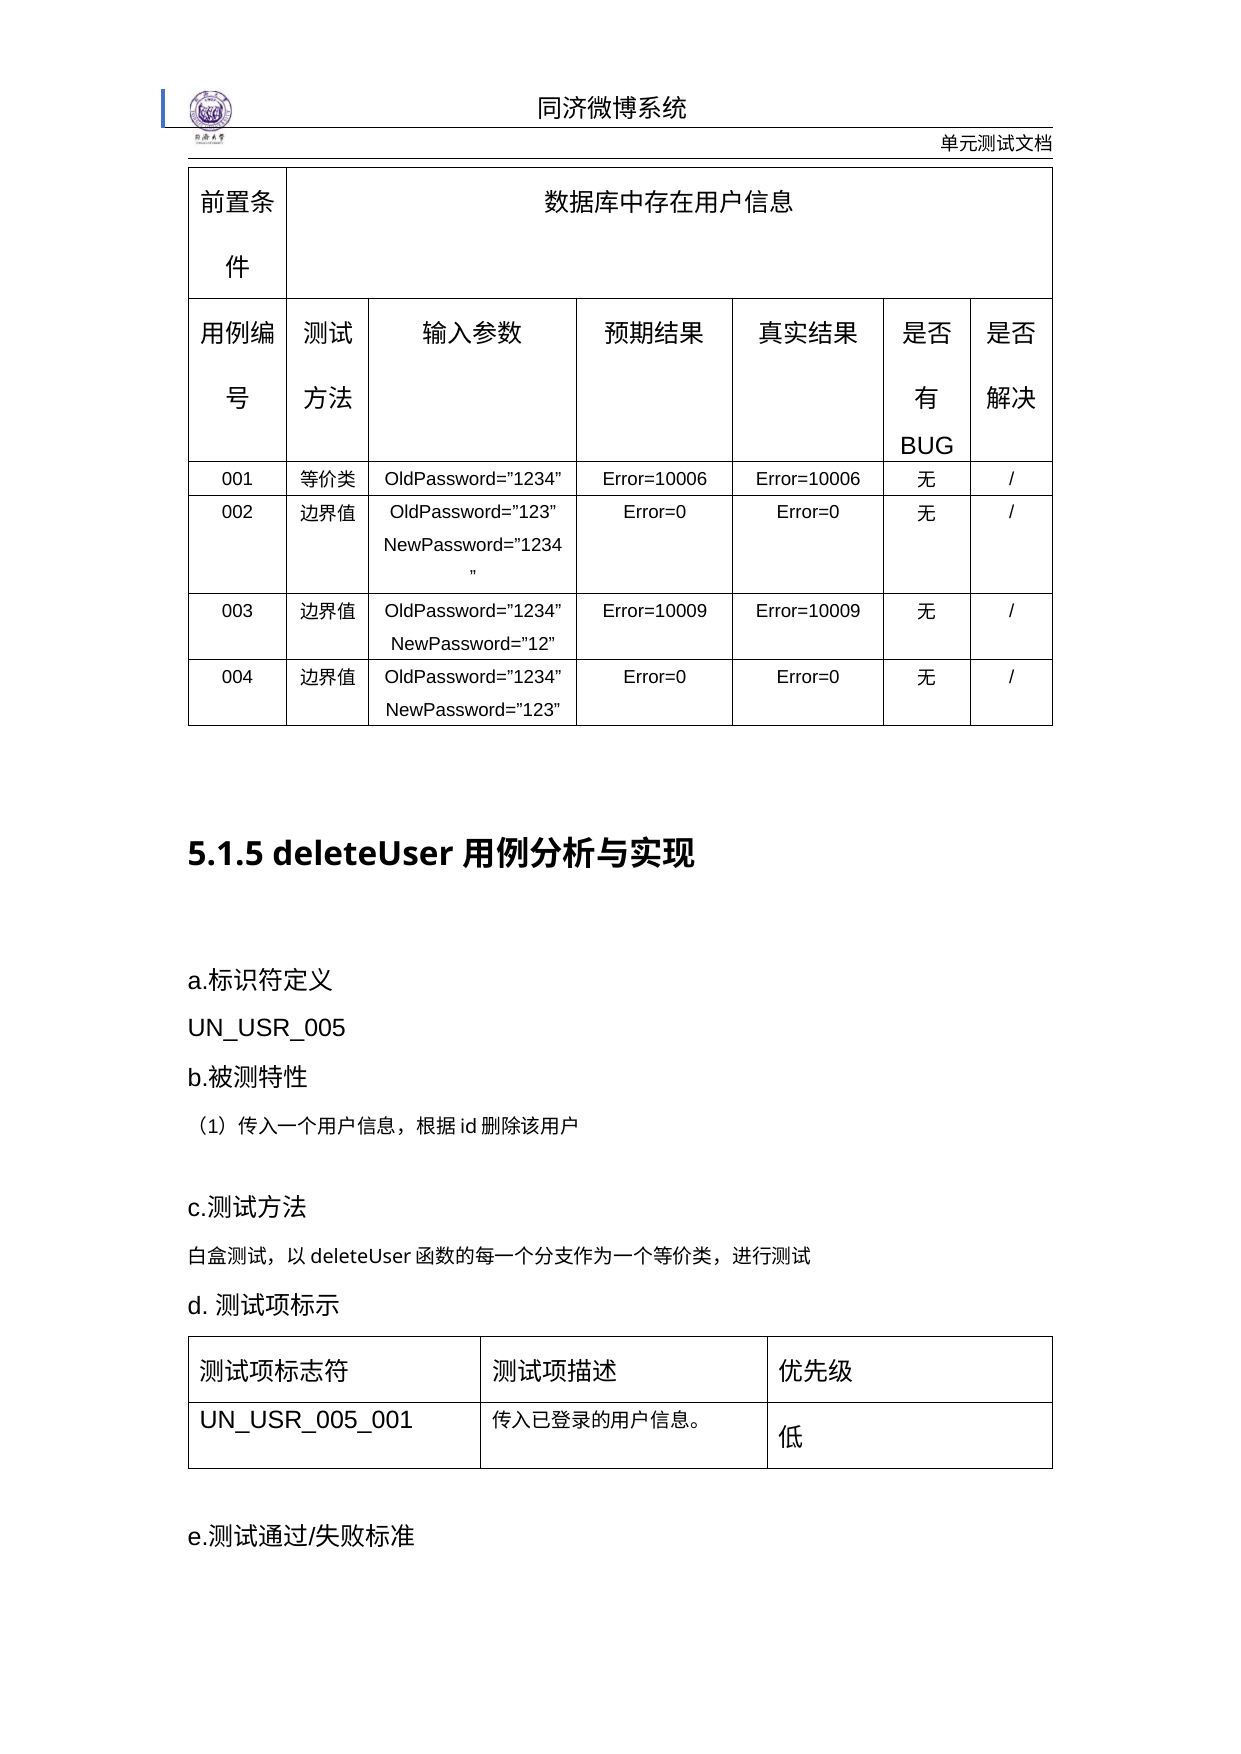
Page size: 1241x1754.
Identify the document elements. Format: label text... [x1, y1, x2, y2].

table_cell 数据库中存在用户信息 [287, 168, 1052, 298]
table_cell OldPassword=”1234” [369, 462, 576, 495]
picture [187, 88, 233, 127]
table_cell 等价类 [287, 462, 368, 495]
text UN_USR_005 [187, 1011, 1053, 1043]
table_cell / [971, 496, 1052, 593]
text e.测试通过/失败标准 [187, 1502, 1053, 1567]
table_cell UN_USR_005_001 [189, 1403, 480, 1468]
table_cell 低 [768, 1403, 1052, 1468]
table_header 测试项描述 [481, 1337, 767, 1402]
table_cell 001 [189, 462, 286, 495]
table_cell 002 [189, 496, 286, 593]
table_cell 无 [884, 496, 970, 593]
table_header 测试项标志符 [189, 1337, 480, 1402]
table_cell OldPassword=”1234” NewPassword=”12” [369, 594, 576, 659]
table_cell 边界值 [287, 496, 368, 593]
table_cell 用例编号 [189, 299, 286, 461]
table_cell / [971, 660, 1052, 725]
table_cell Error=0 [733, 496, 883, 593]
table_cell 边界值 [287, 594, 368, 659]
table_cell / [971, 594, 1052, 659]
text b.被测特性 [187, 1043, 1053, 1108]
table_cell OldPassword=”1234” NewPassword=”123” [369, 660, 576, 725]
table_cell / [971, 462, 1052, 495]
table_cell Error=10006 [577, 462, 732, 495]
table_cell 真实结果 [733, 299, 883, 461]
table_cell 前置条件 [189, 168, 286, 298]
table_cell 无 [884, 594, 970, 659]
table_cell 传入已登录的用户信息。 [481, 1403, 767, 1468]
table_cell Error=0 [577, 496, 732, 593]
table_cell OldPassword=”123” NewPassword=”1234” [369, 496, 576, 593]
table_cell Error=10009 [733, 594, 883, 659]
text c.测试方法 [187, 1173, 1053, 1238]
table_cell 是否解决 [971, 299, 1052, 461]
table_cell 003 [189, 594, 286, 659]
table_cell 边界值 [287, 660, 368, 725]
table_cell Error=10006 [733, 462, 883, 495]
table_header 优先级 [768, 1337, 1052, 1402]
table_cell Error=0 [733, 660, 883, 725]
subtitle 5.1.5 deleteUser 用例分析与实现 [187, 818, 1053, 883]
table_cell 无 [884, 660, 970, 725]
picture [187, 128, 233, 147]
text 白盒测试，以deleteUser函数的每一个分支作为一个等价类，进行测试 [187, 1238, 1053, 1271]
text （1）传入一个用户信息，根据id删除该用户 [187, 1108, 1053, 1141]
table_cell 是否有BUG [884, 299, 970, 461]
table_cell 输入参数 [369, 299, 576, 461]
table_cell 004 [189, 660, 286, 725]
table_cell 无 [884, 462, 970, 495]
table_cell 测试方法 [287, 299, 368, 461]
text a.标识符定义 [187, 946, 1053, 1011]
table_cell 预期结果 [577, 299, 732, 461]
text d. 测试项标示 [187, 1271, 1053, 1336]
table_cell Error=0 [577, 660, 732, 725]
table_cell Error=10009 [577, 594, 732, 659]
